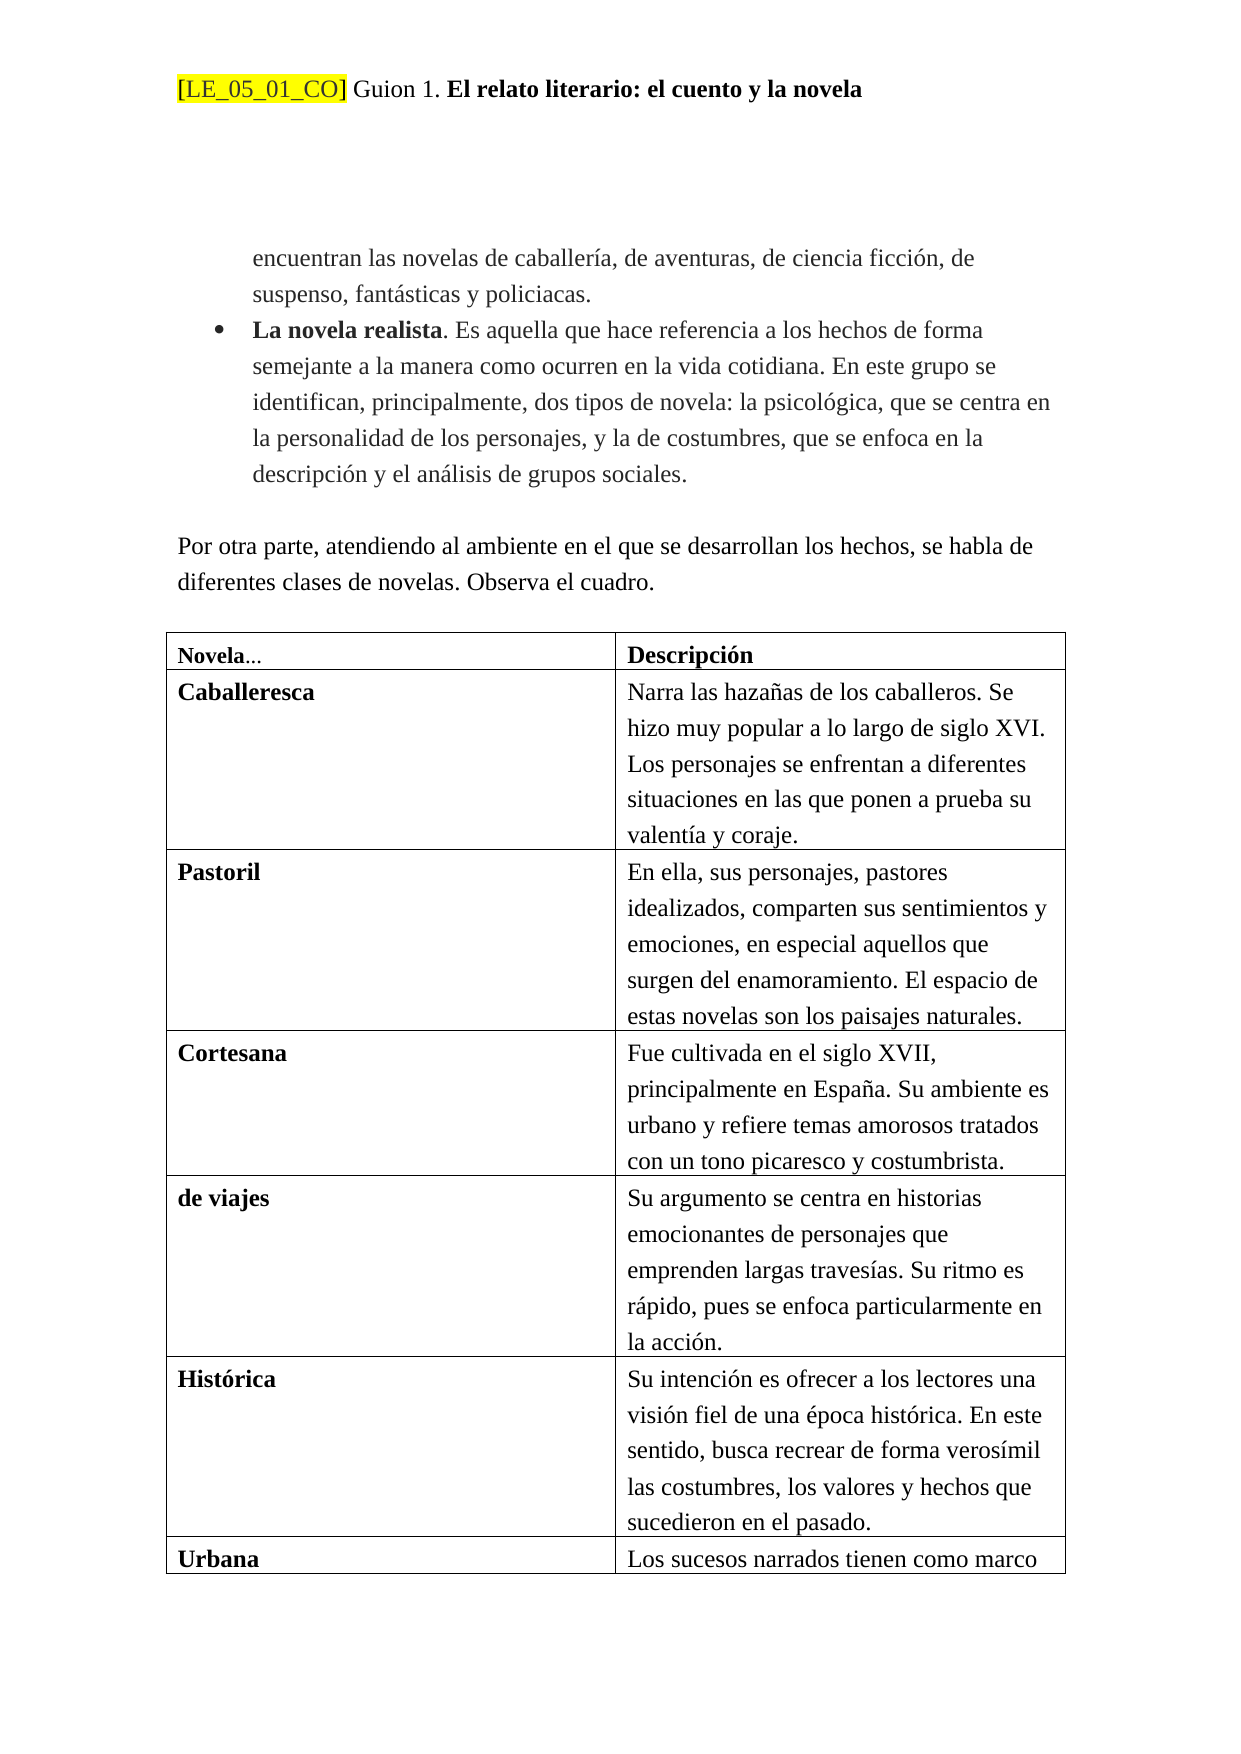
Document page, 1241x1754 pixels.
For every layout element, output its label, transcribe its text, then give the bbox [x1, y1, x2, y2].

table_cell Fue cultivada en el siglo XVII, principalmente en España. Su ambiente es urbano y refiere temas amorosos tratados con un tono picaresco y costumbrista. [616, 1031, 1065, 1175]
table_cell Urbana [167, 1537, 615, 1573]
table_header Descripción [616, 633, 1065, 668]
table_cell istórica [167, 1357, 615, 1536]
table_cell Narra las hazañas de los caballeros. Se hizo muy popular a lo largo de siglo XVI. Los personajes se enfrentan a diferentes situaciones en las que ponen a prueba su valentía y coraje. [616, 670, 1065, 849]
table_header Novela... [167, 633, 615, 668]
table_cell Caballeresca [167, 670, 615, 849]
table_cell Cortesana [167, 1031, 615, 1175]
table_cell En ella, sus personajes, pastores idealizados, comparten sus sentimientos y emociones, aquellos que surgen del enamoramiento. El espacio de estas novelas son los paisajes naturales. [616, 850, 1065, 1030]
table_cell Pastoril [167, 850, 615, 1030]
table_cell de viajes [167, 1176, 615, 1356]
text Por otra parte, atendiendo al ambiente en el que se desarrollan los hechos, se habla de diferentes clases de novelas. Observa el cuadro. [177, 524, 1063, 596]
